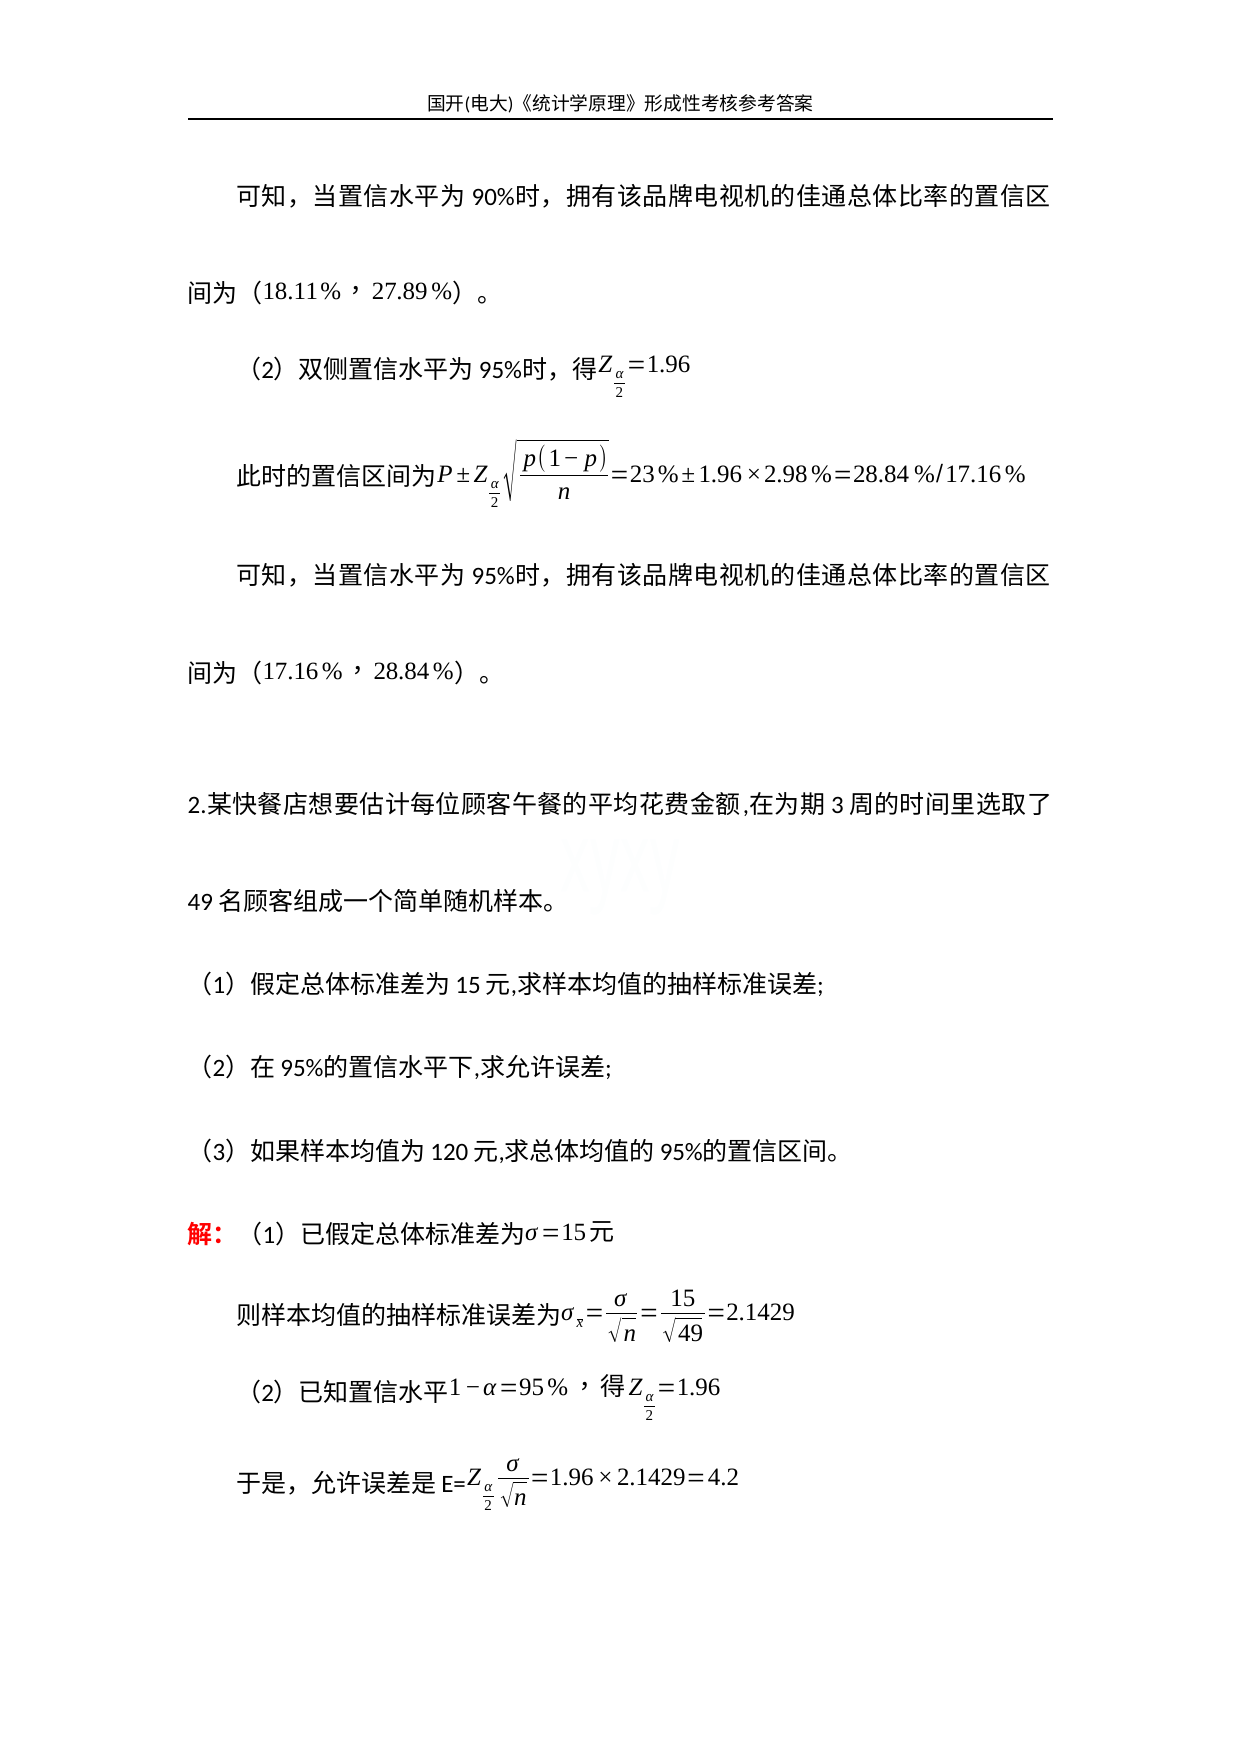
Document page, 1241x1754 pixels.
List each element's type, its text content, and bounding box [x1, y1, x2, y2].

text （2）在95%的置信水平下,求允许误差; [187, 1033, 1053, 1098]
text 可知，当置信水平为90%时，拥有该品牌电视机的佳通总体比率的置信区间为（）。 [187, 162, 1053, 324]
text （2）已知置信水平 [187, 1366, 1053, 1431]
text 可知，当置信水平为95%时，拥有该品牌电视机的佳通总体比率的置信区间为（）。 [187, 541, 1053, 704]
text 此时的置信区间为 [187, 426, 1053, 523]
text （1）假定总体标准差为15元,求样本均值的抽样标准误差; [187, 950, 1053, 1015]
text 解：（1）已假定总体标准差为 [187, 1200, 1053, 1265]
text （2）双侧置信水平为95%时，得 [187, 343, 1053, 408]
text （3）如果样本均值为120元,求总体均值的95%的置信区间。 [187, 1117, 1053, 1182]
text 于是，允许误差是E= [187, 1449, 1053, 1514]
text 则样本均值的抽样标准误差为 [187, 1283, 1053, 1348]
text 2.某快餐店想要估计每位顾客午餐的平均花费金额,在为期3周的时间里选取了49名顾客组成一个简单随机样本。 [187, 770, 1053, 932]
